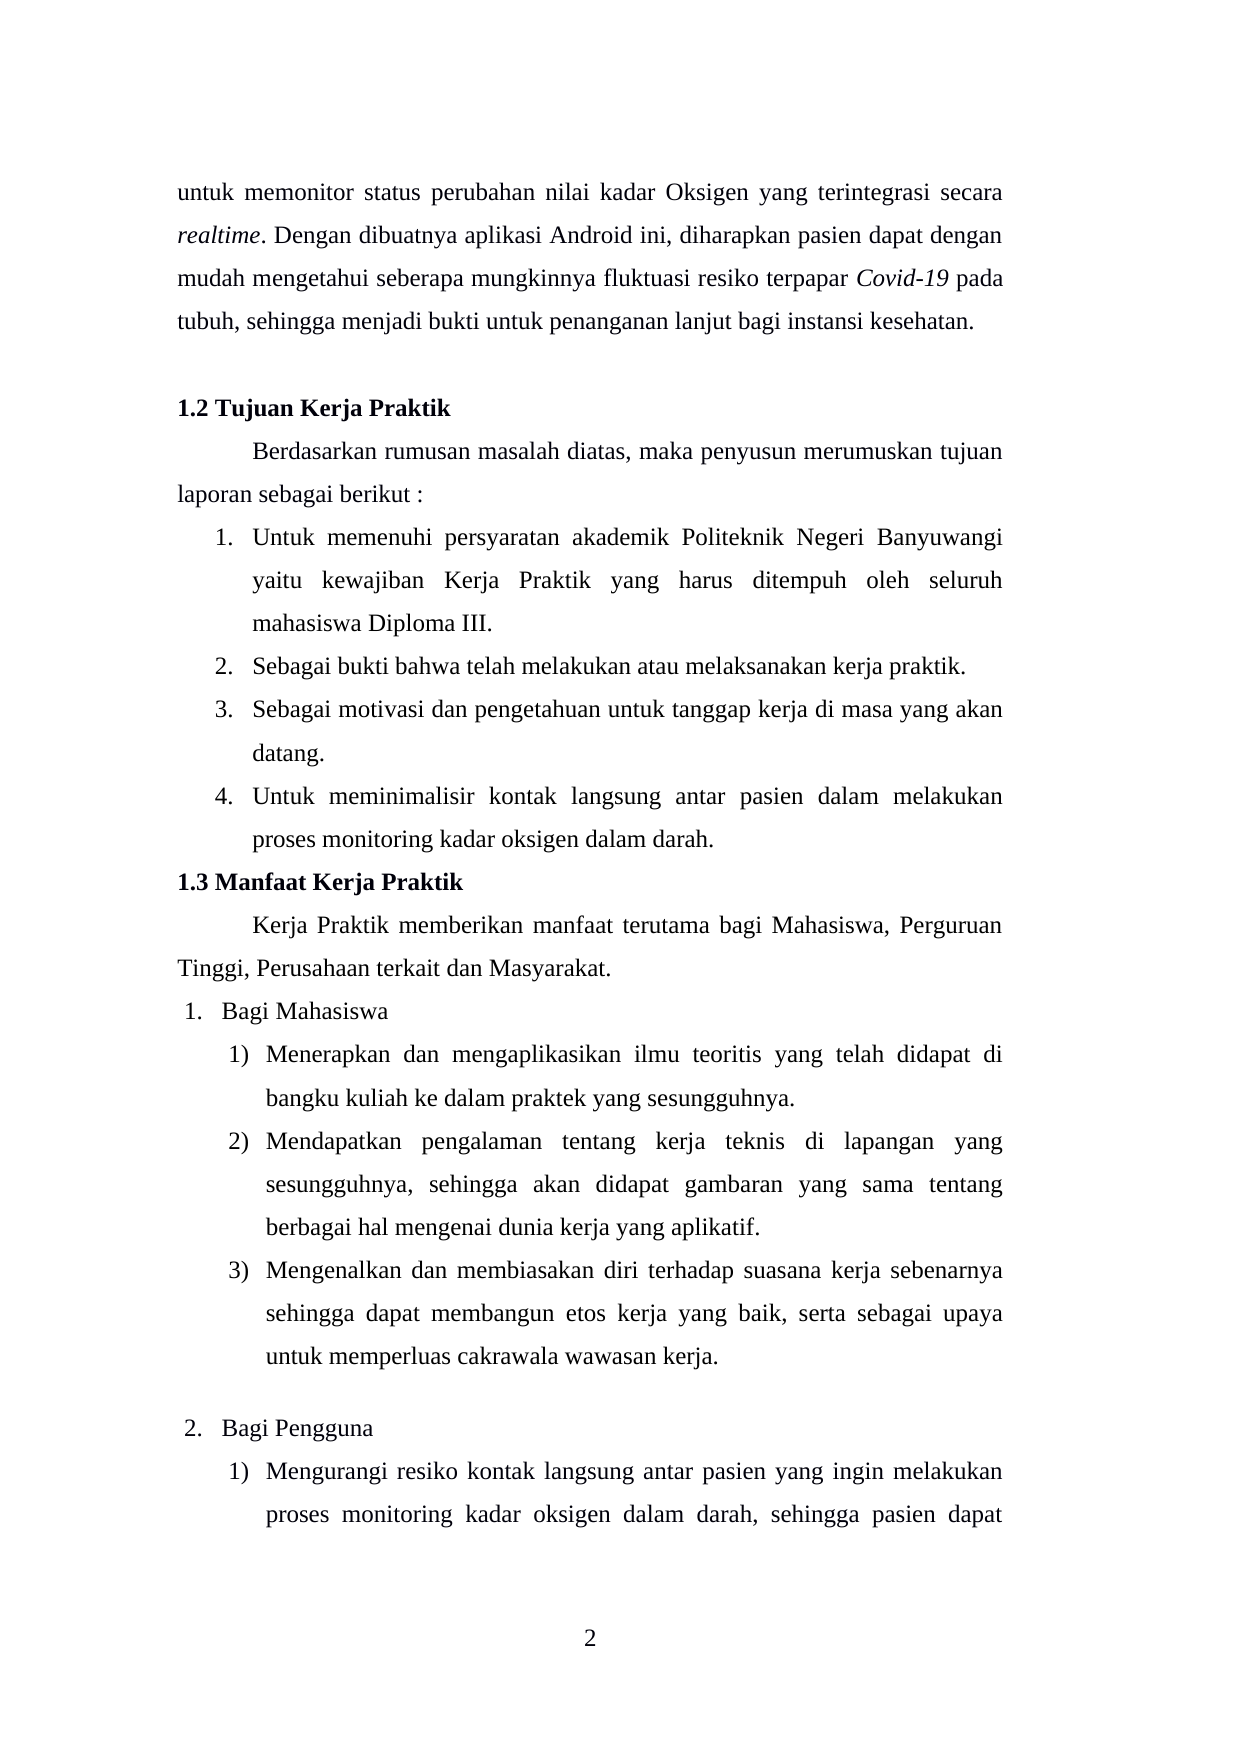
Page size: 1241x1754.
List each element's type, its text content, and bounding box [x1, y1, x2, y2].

text Berdasarkan rumusan masalah diatas, maka penyusun merumuskan tujuan laporan sebagai berikut : [177, 436, 1003, 508]
list Sebagai bukti bahwa telah melakukan atau melaksanakan kerja praktik. [214, 651, 1003, 680]
subtitle Manfaat Kerja Praktik [177, 867, 1003, 896]
subtitle Tujuan Kerja Praktik [177, 393, 1003, 421]
text Kerja Praktik memberikan manfaat terutama bagi Mahasiswa, Perguruan Tinggi, Perusahaan terkait dan Masyarakat. [177, 910, 1003, 982]
list Untuk meminimalisir kontak langsung antar pasien dalam melakukan proses monitoring kadar oksigen dalam darah. [214, 781, 1003, 853]
list Menerapkan dan mengaplikasikan ilmu teoritis yang telah didapat di bangku kuliah ke dalam praktek yang sesungguhnya. [228, 1039, 1003, 1111]
list Sebagai motivasi dan pengetahuan untuk tanggap kerja di masa yang akan datang. [214, 694, 1003, 766]
list Bagi Pengguna [184, 1413, 1003, 1442]
list Untuk memenuhi persyaratan akademik Politeknik Negeri Banyuwangi yaitu kewajiban Kerja Praktik yang harus ditempuh oleh seluruh mahasiswa Diploma III. [214, 522, 1003, 637]
list Mengenalkan dan membiasakan diri terhadap suasana kerja sebenarnya sehingga dapat membangun etos kerja yang baik, serta sebagai upaya untuk memperluas cakrawala wawasan kerja. [228, 1255, 1003, 1370]
list Mendapatkan pengalaman tentang kerja teknis di lapangan yang sesungguhnya, sehingga akan didapat gambaran yang sama tentang berbagai hal mengenai dunia kerja yang aplikatif. [228, 1126, 1003, 1241]
list Bagi Mahasiswa [184, 996, 1003, 1025]
